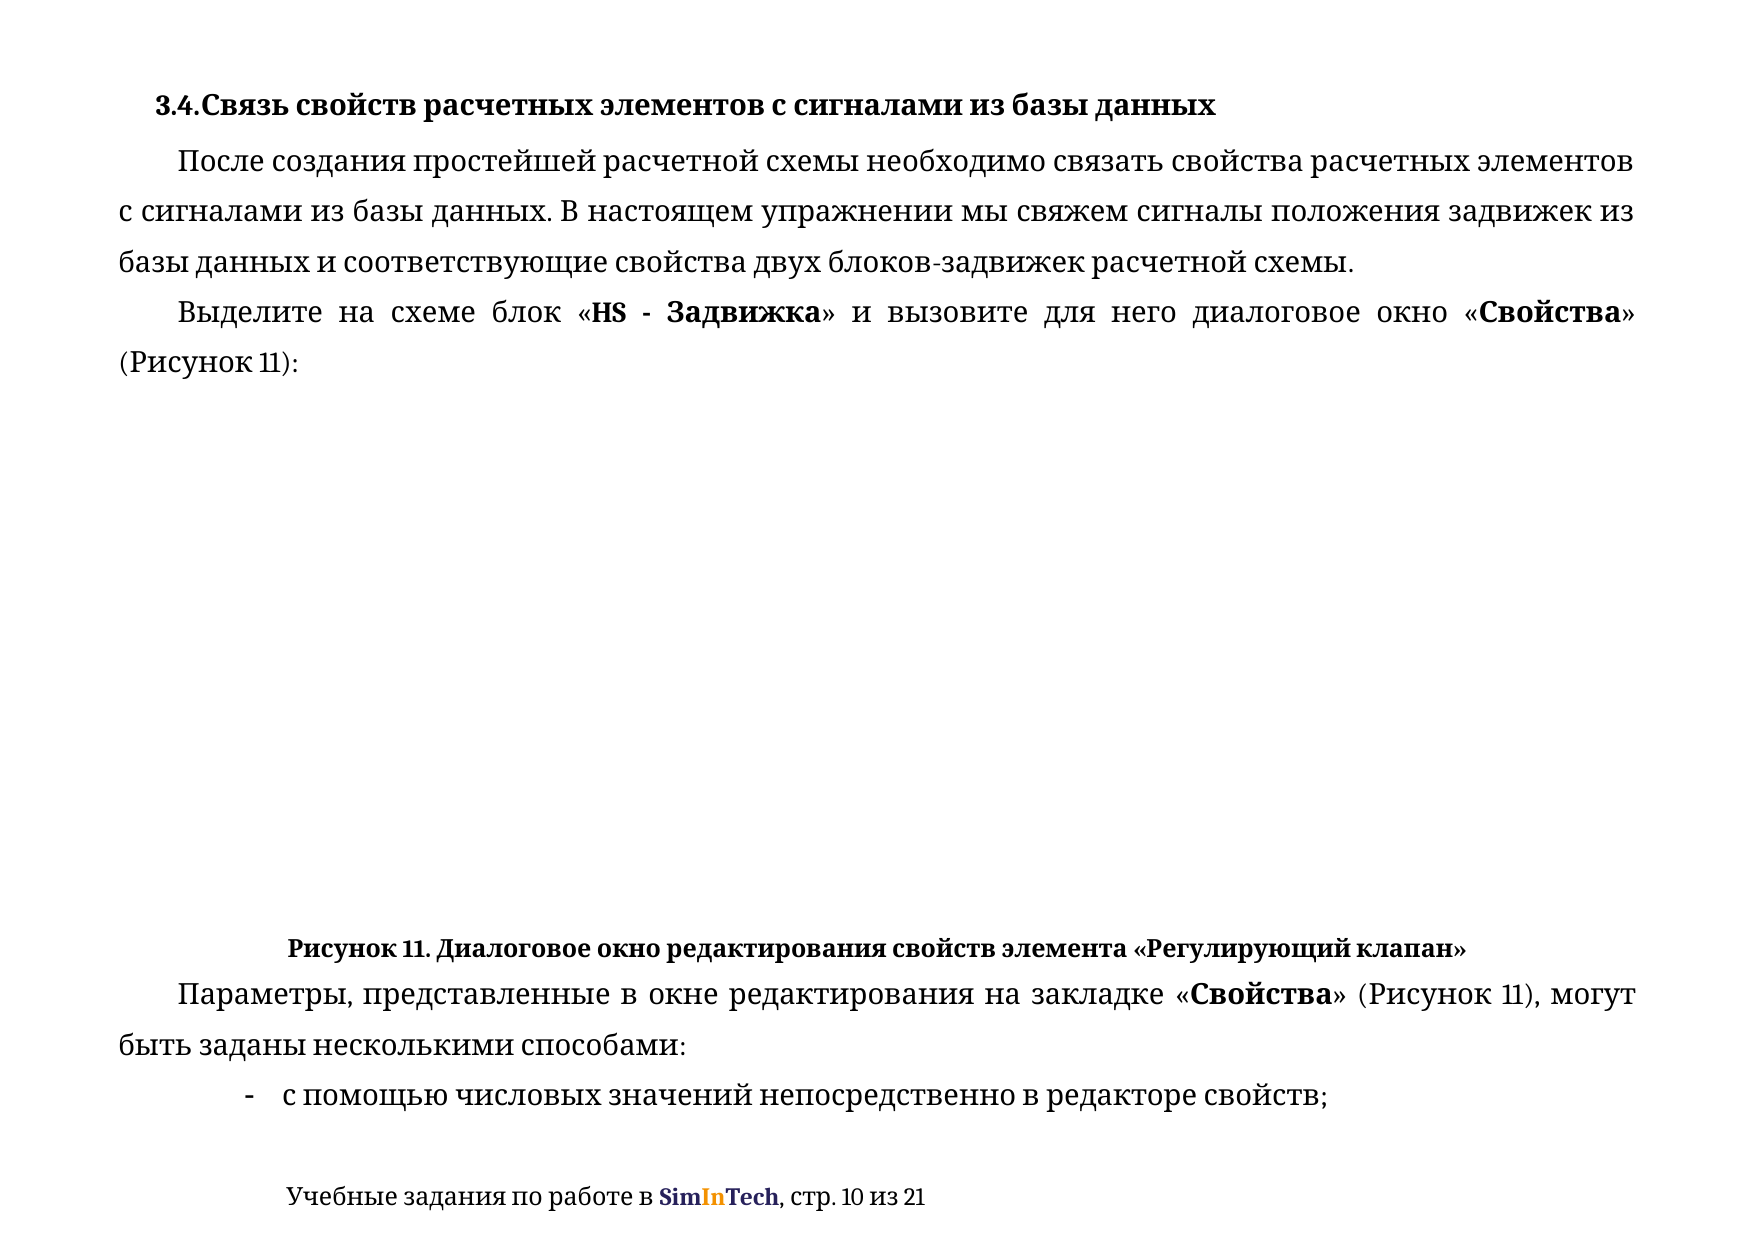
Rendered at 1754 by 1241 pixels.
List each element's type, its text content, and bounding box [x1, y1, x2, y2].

text После создания простейшей расчетной схемы необходимо связать свойства расчетных элементов с сигналами из базы данных. В настоящем упражнении мы свяжем сигналы положения задвижек из базы данных и соответствующие свойства двух блоков-задвижек расчетной схемы. [118, 145, 1636, 279]
subtitle Связь свойств расчетных элементов с сигналами из базы данных [156, 89, 1636, 122]
list с помощью числовых значений непосредственно в редакторе свойств; [244, 1079, 1636, 1113]
